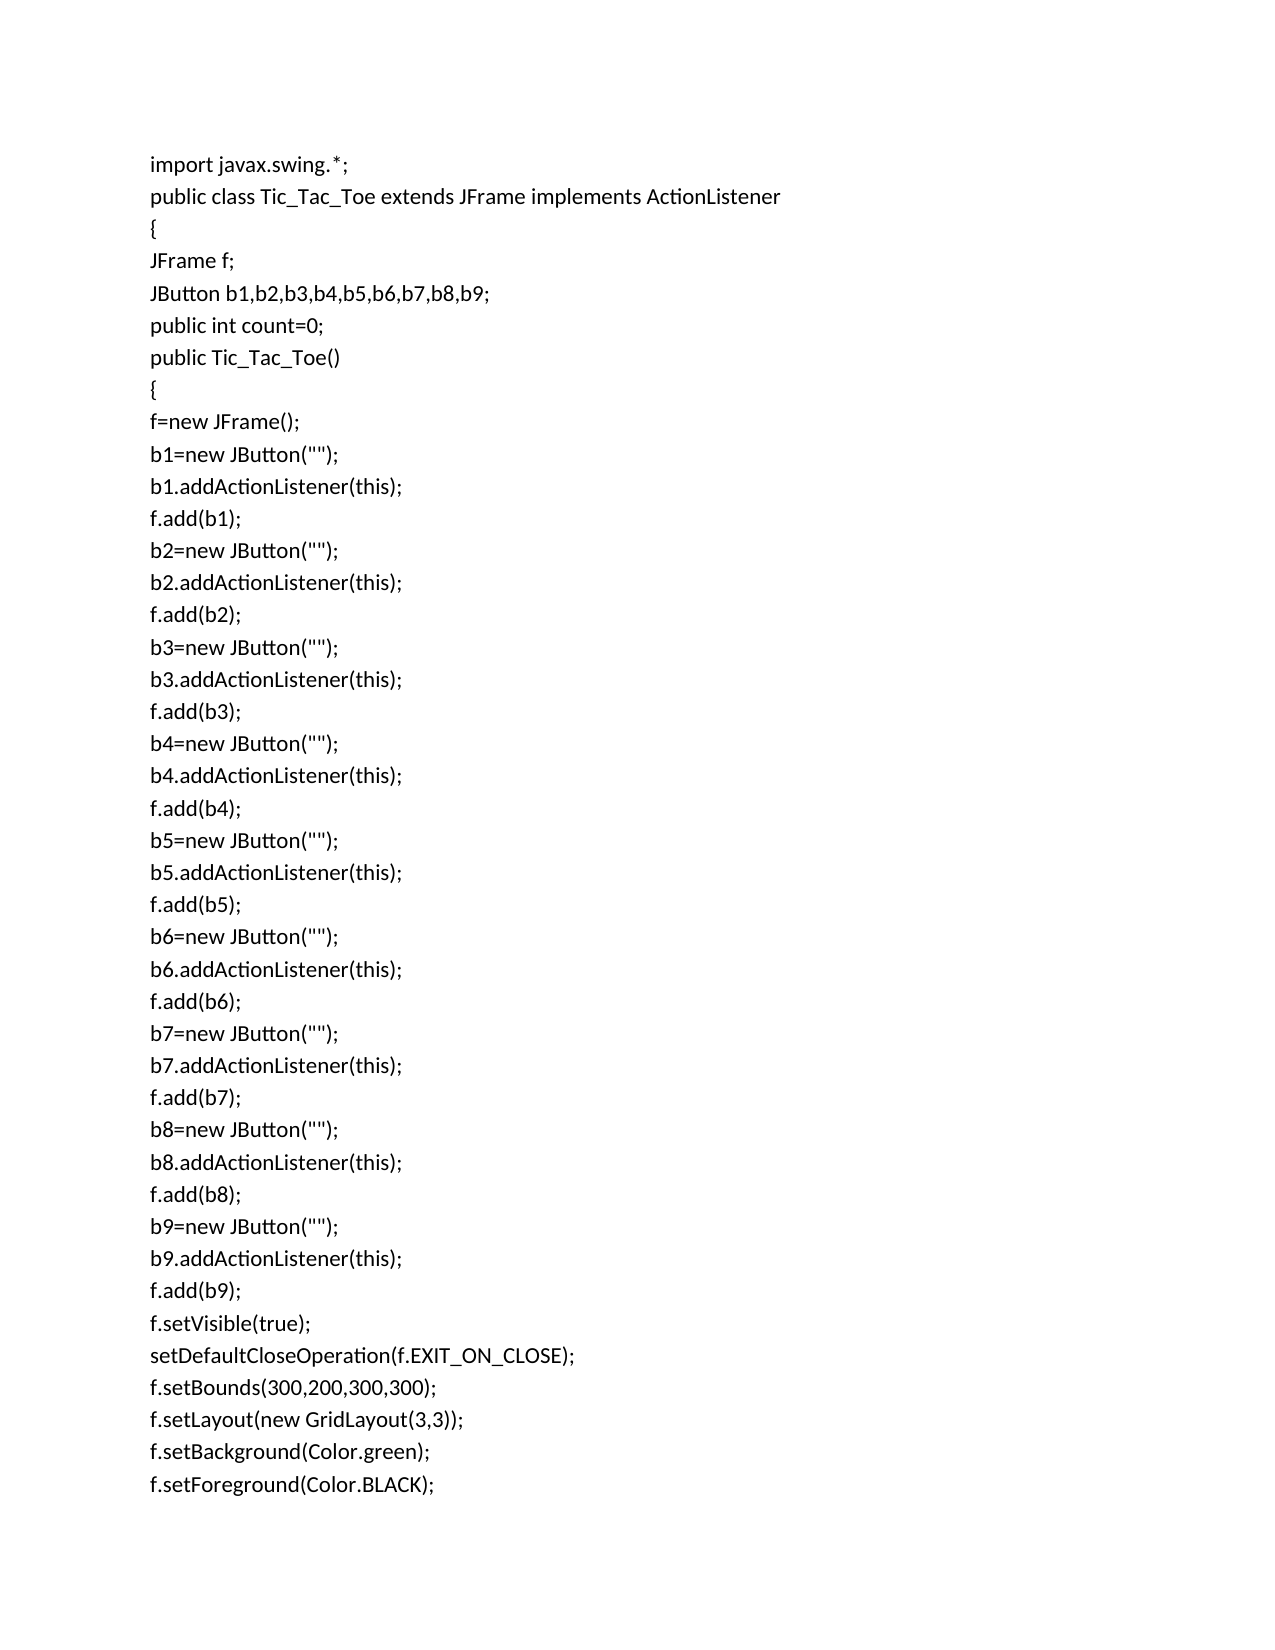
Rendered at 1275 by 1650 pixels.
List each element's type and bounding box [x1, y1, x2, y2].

text [150, 150, 1125, 1498]
